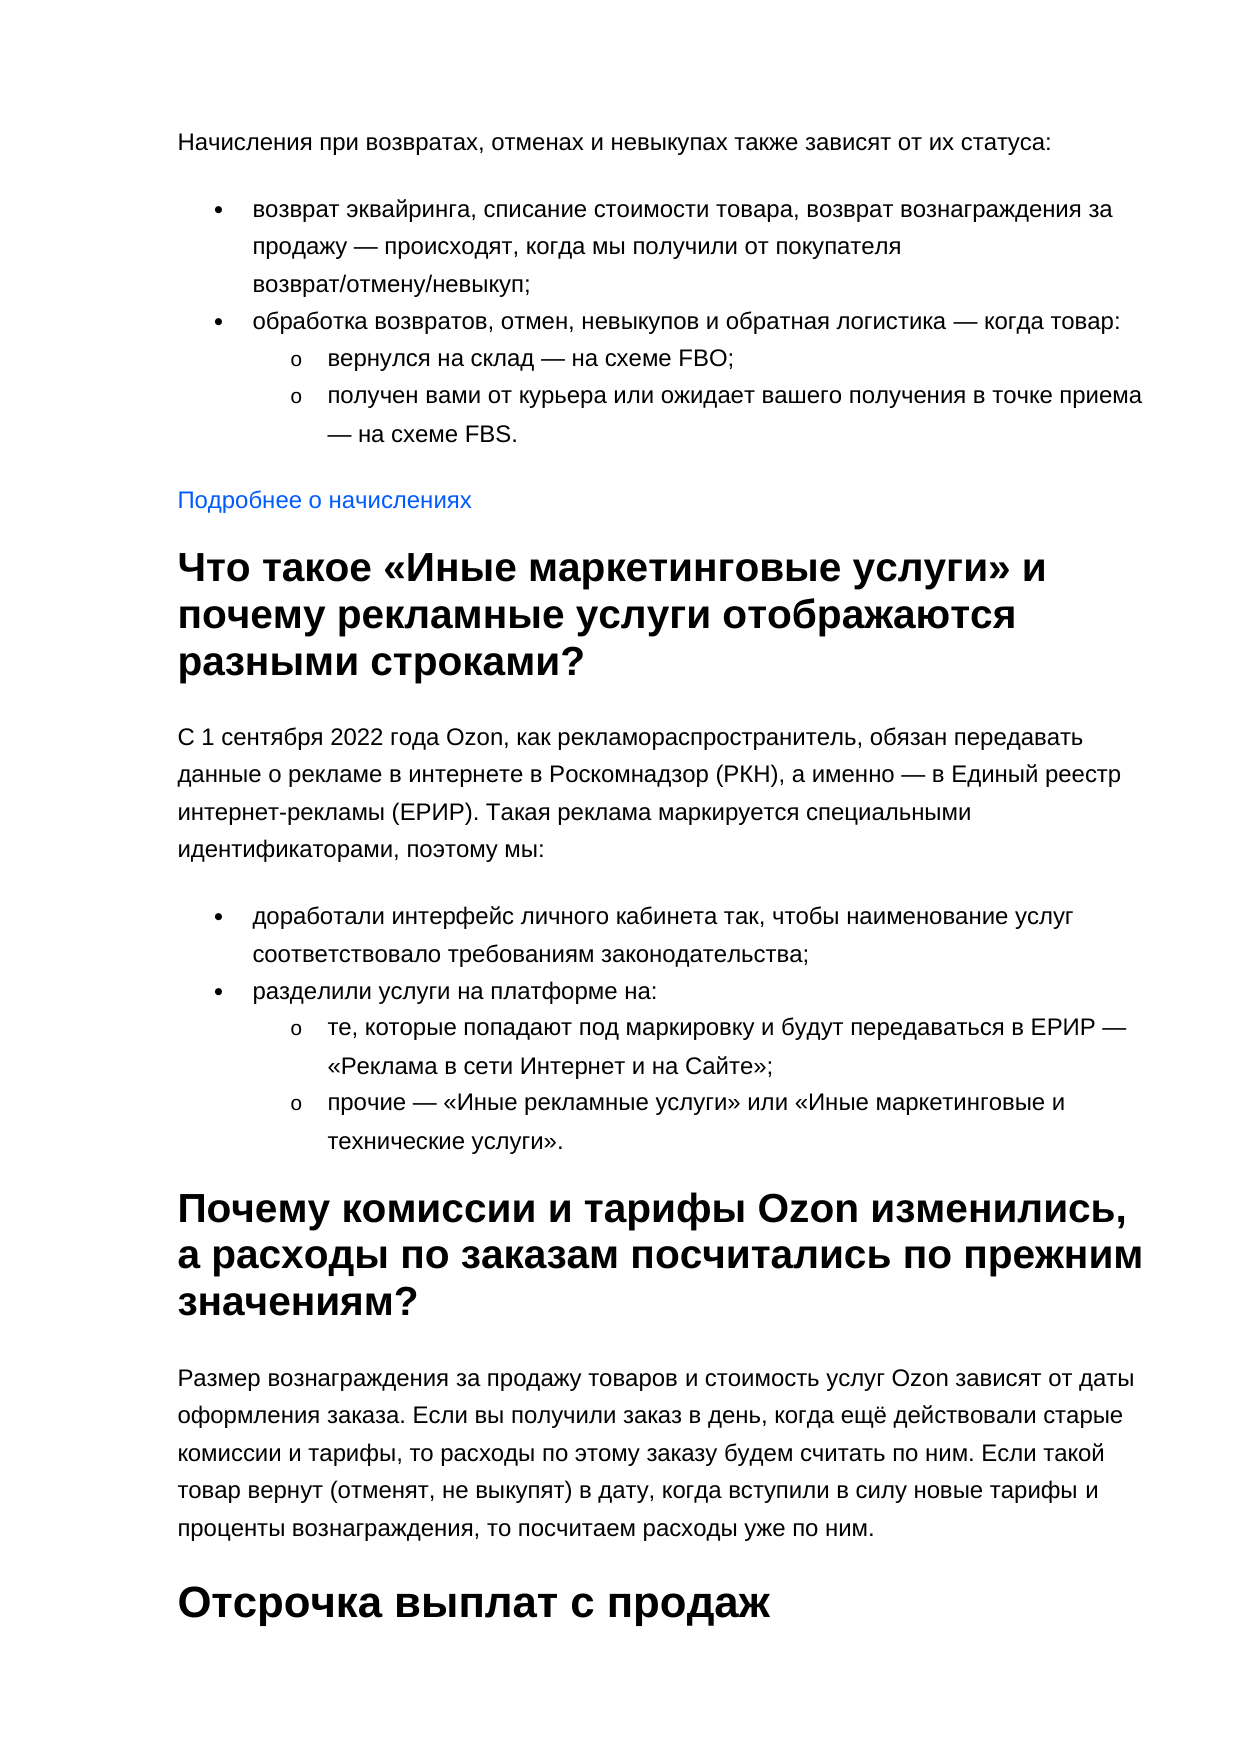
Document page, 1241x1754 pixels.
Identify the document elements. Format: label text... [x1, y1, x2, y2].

list те, которые попадают под маркировку и будут передаваться в ЕРИР — «Реклама в сети Интернет и на Сайте»; [290, 1004, 1152, 1079]
text С 1 сентября 2022 года Ozon, как рекламораспространитель, обязан передавать данные о рекламе в интернете в Роскомнадзор (РКН), а именно — в Единый реестр интернет-рекламы (ЕРИР). Такая реклама маркируется специальными идентификаторами, поэтому мы: [177, 713, 1152, 863]
text Отсрочка выплат с продаж [177, 1570, 1152, 1626]
text Что такое «Иные маркетинговые услуги» и почему рекламные услуги отображаются разными строками? [177, 543, 1152, 684]
list обработка возвратов, отмен, невыкупов и обратная логистика — когда товар: [215, 297, 1152, 335]
list прочие — «Иные рекламные услуги» или «Иные маркетинговые и технические услуги». [290, 1079, 1152, 1154]
text Подробнее о начислениях [177, 476, 1152, 514]
text Размер вознаграждения за продажу товаров и стоимость услуг Ozon зависят от даты оформления заказа. Если вы получили заказ в день, когда ещё действовали старые комиссии и тарифы, то расходы по этому заказу будем считать по ним. Если такой товар вернут (отменят, не выкупят) в дату, когда вступили в силу новые тарифы и проценты вознаграждения, то посчитаем расходы уже по ним. [177, 1353, 1152, 1541]
list разделили услуги на платформе на: [215, 967, 1152, 1004]
text Почему комиссии и тарифы Ozon изменились, а расходы по заказам посчитались по прежним значениям? [177, 1184, 1152, 1324]
list получен вами от курьера или ожидает вашего получения в точке приема — на схеме FBS. [290, 372, 1152, 447]
list возврат эквайринга, списание стоимости товара, возврат вознаграждения за продажу — происходят, когда мы получили от покупателя возврат/отмену/невыкуп; [215, 185, 1152, 297]
text Начисления при возвратах, отменах и невыкупах также зависят от их статуса: [177, 118, 1152, 156]
list доработали интерфейс личного кабинета так, чтобы наименование услуг соответствовало требованиям законодательства; [215, 892, 1152, 967]
list вернулся на склад — на схеме FBO; [290, 335, 1152, 372]
